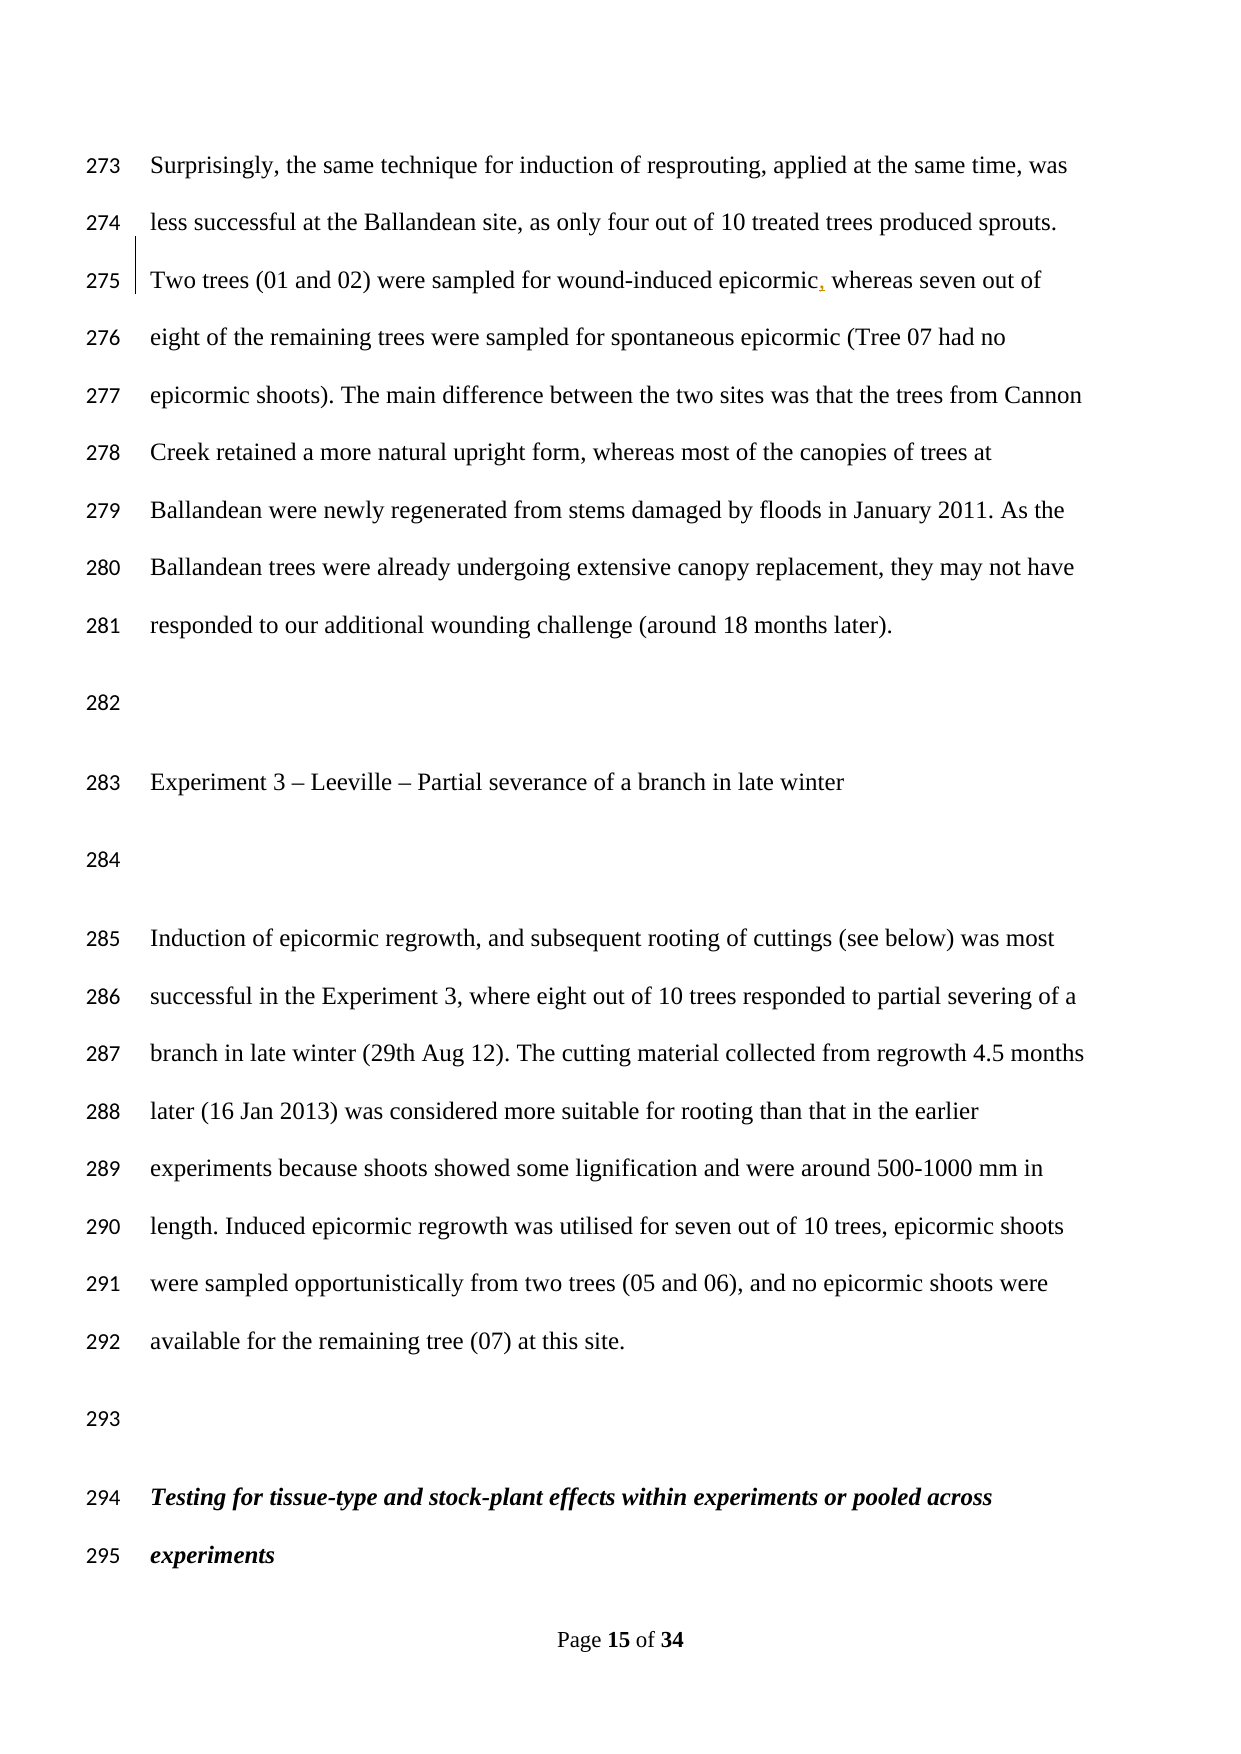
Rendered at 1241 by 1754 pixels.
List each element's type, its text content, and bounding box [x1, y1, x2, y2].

text Experiment 3 – Leeville – Partial severance of a branch in late winter [150, 767, 1090, 795]
text Surprisingly, the same technique for induction of resprouting, applied at the same time, was less successful at the Ballandean site, as only four out of 10 treated trees produced sprouts. Two trees (01 and 02) were sampled for wound-induced epicormic whereas seven out of eight of the remaining trees were sampled for spontaneous epicormic (Tree 07 had no epicormic shoots). The main difference between the two sites was that the trees from Cannon Creek retained a more natural upright form, whereas most of the canopies of trees at Ballandean were newly regenerated from stems damaged by floods in January 2011. As the Ballandean trees were already undergoing extensive canopy replacement, they may not have responded to our additional wounding challenge (around 18 months later). [150, 150, 1090, 639]
text Induction of epicormic regrowth, and subsequent rooting of cuttings (see below) was most successful in the Experiment 3, where eight out of 10 trees responded to partial severing of a branch in late winter (29th Aug 12). The cutting material collected from regrowth 4.5 months later (16 Jan 2013) was considered more suitable for rooting than that in the earlier experiments because shoots showed some lignification and were around 500-1000 mm in length. Induced epicormic regrowth was utilised for seven out of 10 trees, epicormic shoots were sampled opportunistically from two trees (05 and 06), and no epicormic shoots were available for the remaining tree (07) at this site. [150, 923, 1090, 1354]
text Testing for tissue-type and stock-plant effects within experiments or pooled across experiments [150, 1482, 1090, 1569]
